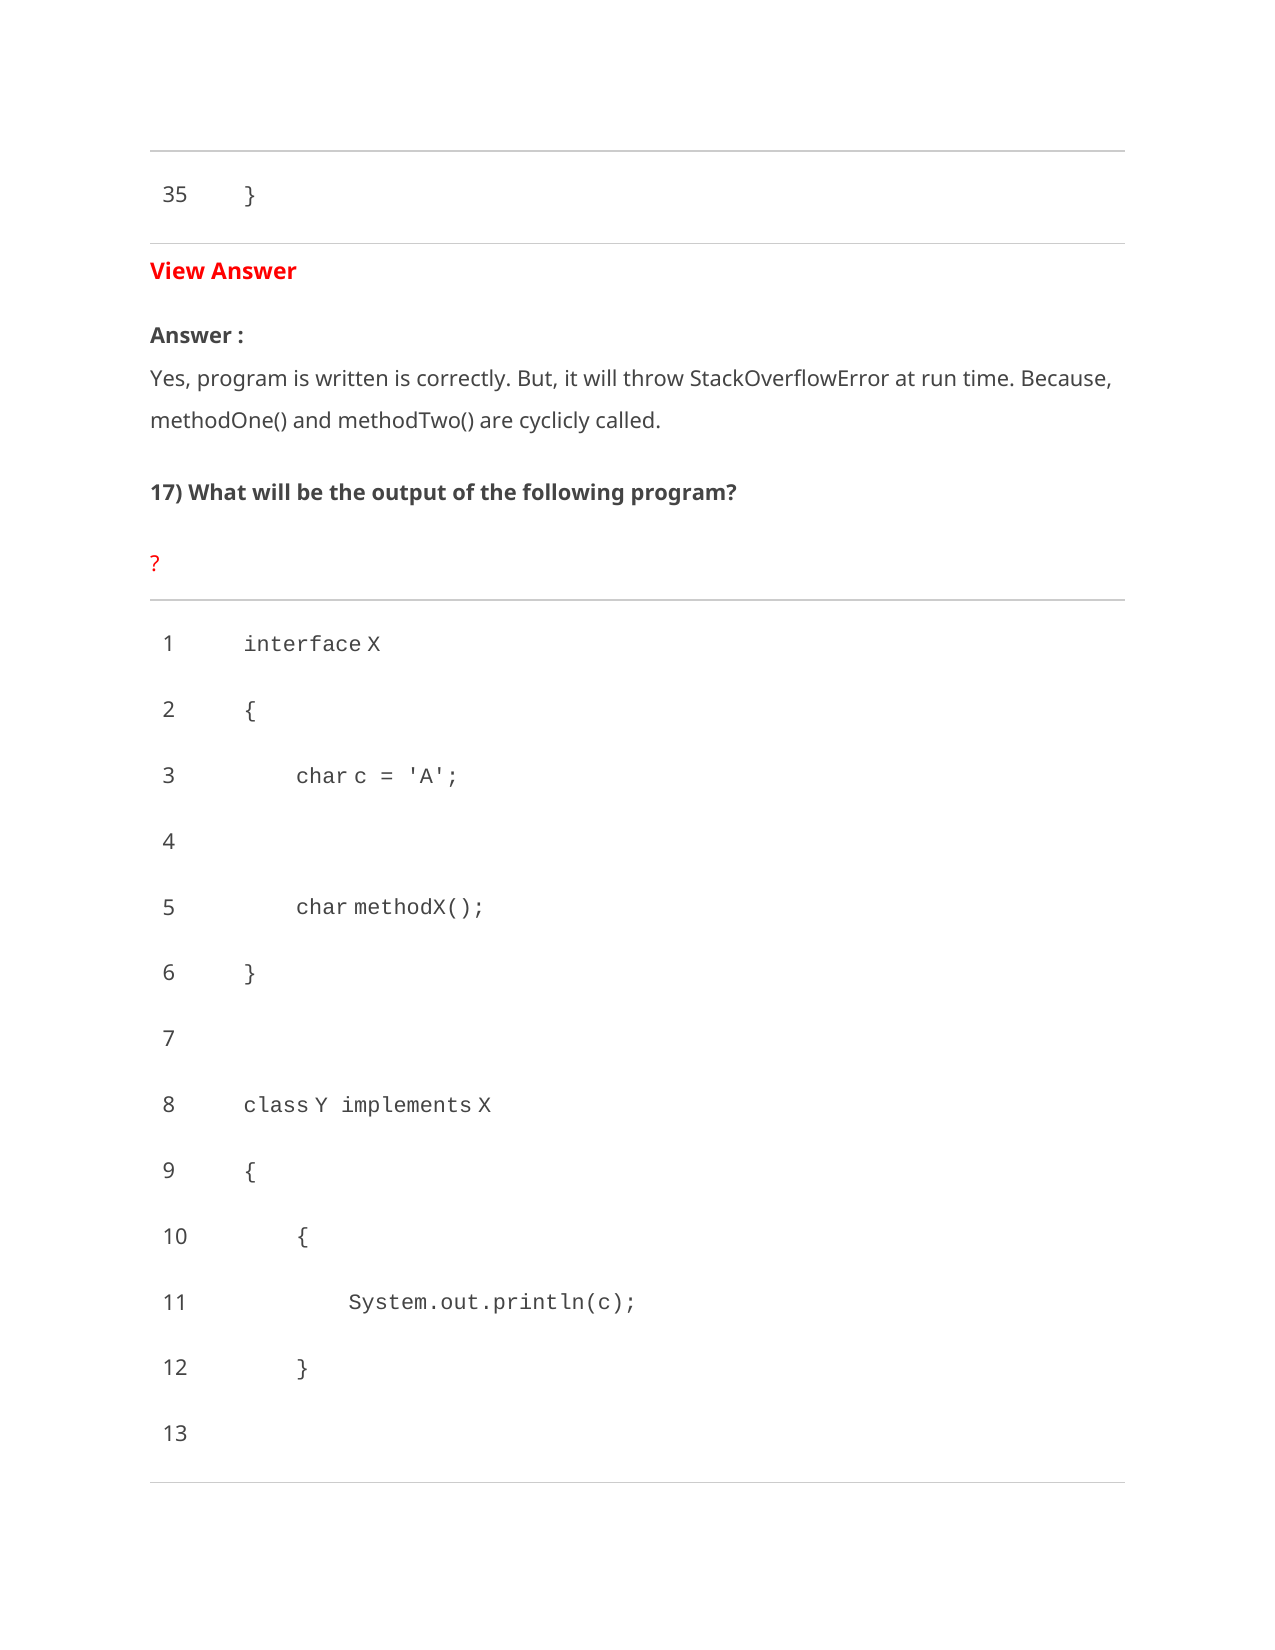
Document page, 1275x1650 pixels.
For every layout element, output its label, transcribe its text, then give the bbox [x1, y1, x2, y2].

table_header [231, 601, 1125, 1481]
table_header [150, 601, 231, 1481]
text ? [150, 536, 1125, 578]
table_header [150, 152, 231, 242]
text 17) What will be the output of the following program? [150, 464, 1125, 506]
text Answer : Yes, program is written is correctly. But, it will throw StackOverflowError at run time. Because, methodOne() and methodTwo() are cyclicly called. [150, 307, 1125, 435]
text View Answer [150, 244, 1125, 286]
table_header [231, 152, 1125, 242]
